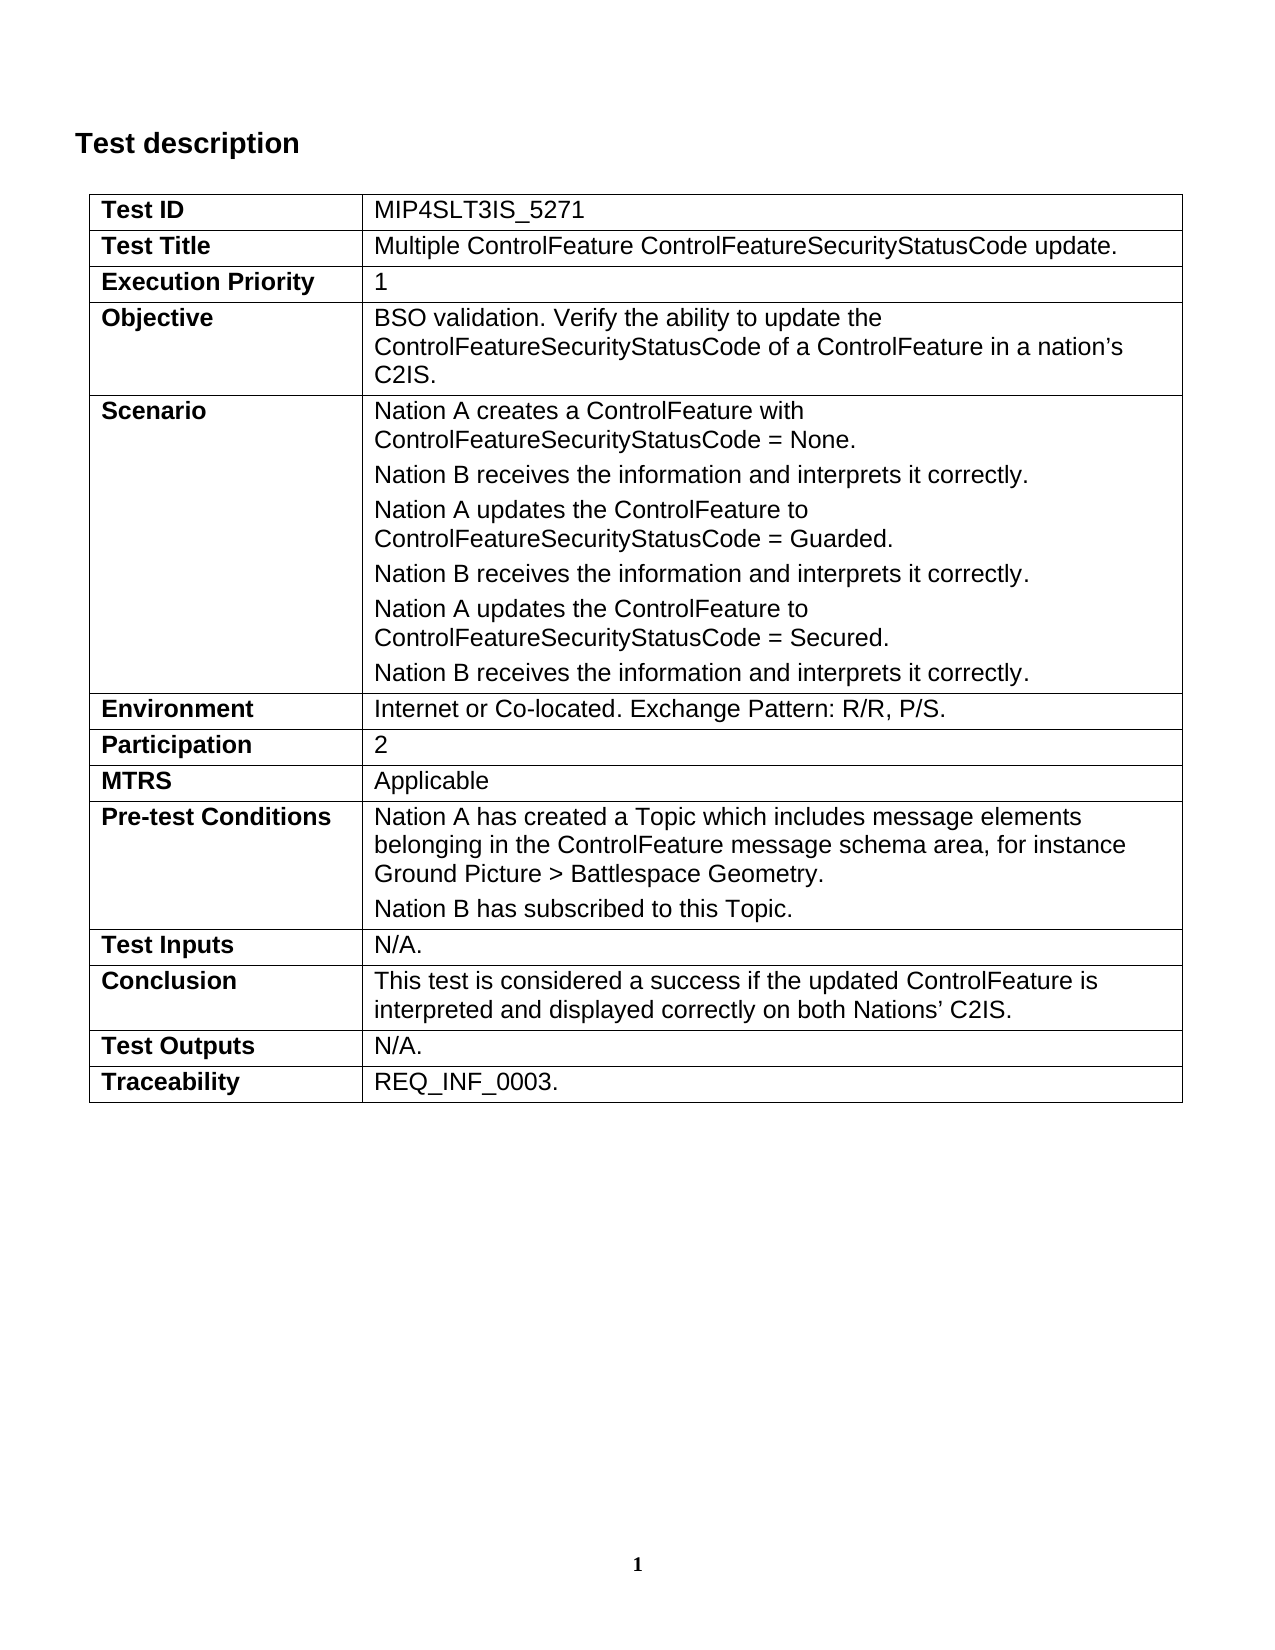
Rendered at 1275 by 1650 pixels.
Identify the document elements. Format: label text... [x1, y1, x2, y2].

table_cell Participation [90, 730, 362, 765]
table_cell Pre-test Conditions [90, 802, 362, 929]
title Test description [75, 127, 1200, 160]
table_cell This test is considered a success if the updated ControlFeature is interpreted and displayed correctly on both Nations’ C2IS. [363, 966, 1182, 1030]
table_cell Traceability [90, 1067, 362, 1102]
table_cell Execution Priority [90, 267, 362, 302]
table_cell 1 [363, 267, 1182, 302]
table_cell Environment [90, 694, 362, 729]
table_cell Applicable [363, 766, 1182, 801]
table_cell Objective [90, 303, 362, 395]
table_cell Nation A creates a ControlFeature with ControlFeatureSecurityStatusCode = None. Nation B receives the information and interprets it correctly. Nation A updates the ControlFeature to ControlFeatureSecurityStatusCode = Guarded. Nation B receives the information and interprets it correctly. Nation A updates the ControlFeature to ControlFeatureSecurityStatusCode = Secured. Nation B receives the information and interprets it correctly. [363, 396, 1182, 693]
table_cell Nation A has created a Topic which includes message elements belonging in the ControlFeature message schema area, for instance Ground Picture > Battlespace Geometry. Nation B has subscribed to this Topic. [363, 802, 1182, 929]
table_cell Test Inputs [90, 930, 362, 965]
table_cell Test Outputs [90, 1031, 362, 1066]
table_cell Internet or Co-located. Exchange Pattern: R/R, P/S. [363, 694, 1182, 729]
table_cell Scenario [90, 396, 362, 693]
table_cell BSO validation. Verify the ability to update the ControlFeatureSecurityStatusCode of a ControlFeature in a nation’s C2IS. [363, 303, 1182, 395]
table_cell Conclusion [90, 966, 362, 1030]
table_header Test ID [90, 195, 362, 230]
table_cell MTRS [90, 766, 362, 801]
table_cell 2 [363, 730, 1182, 765]
table_cell N/A. [363, 1031, 1182, 1066]
table_cell REQ_INF_0003. [363, 1067, 1182, 1102]
table_cell Test Title [90, 231, 362, 266]
table_header MIP4SLT3IS_5271 [363, 195, 1182, 230]
table_cell N/A. [363, 930, 1182, 965]
table_cell Multiple ControlFeature ControlFeatureSecurityStatusCode update. [363, 231, 1182, 266]
